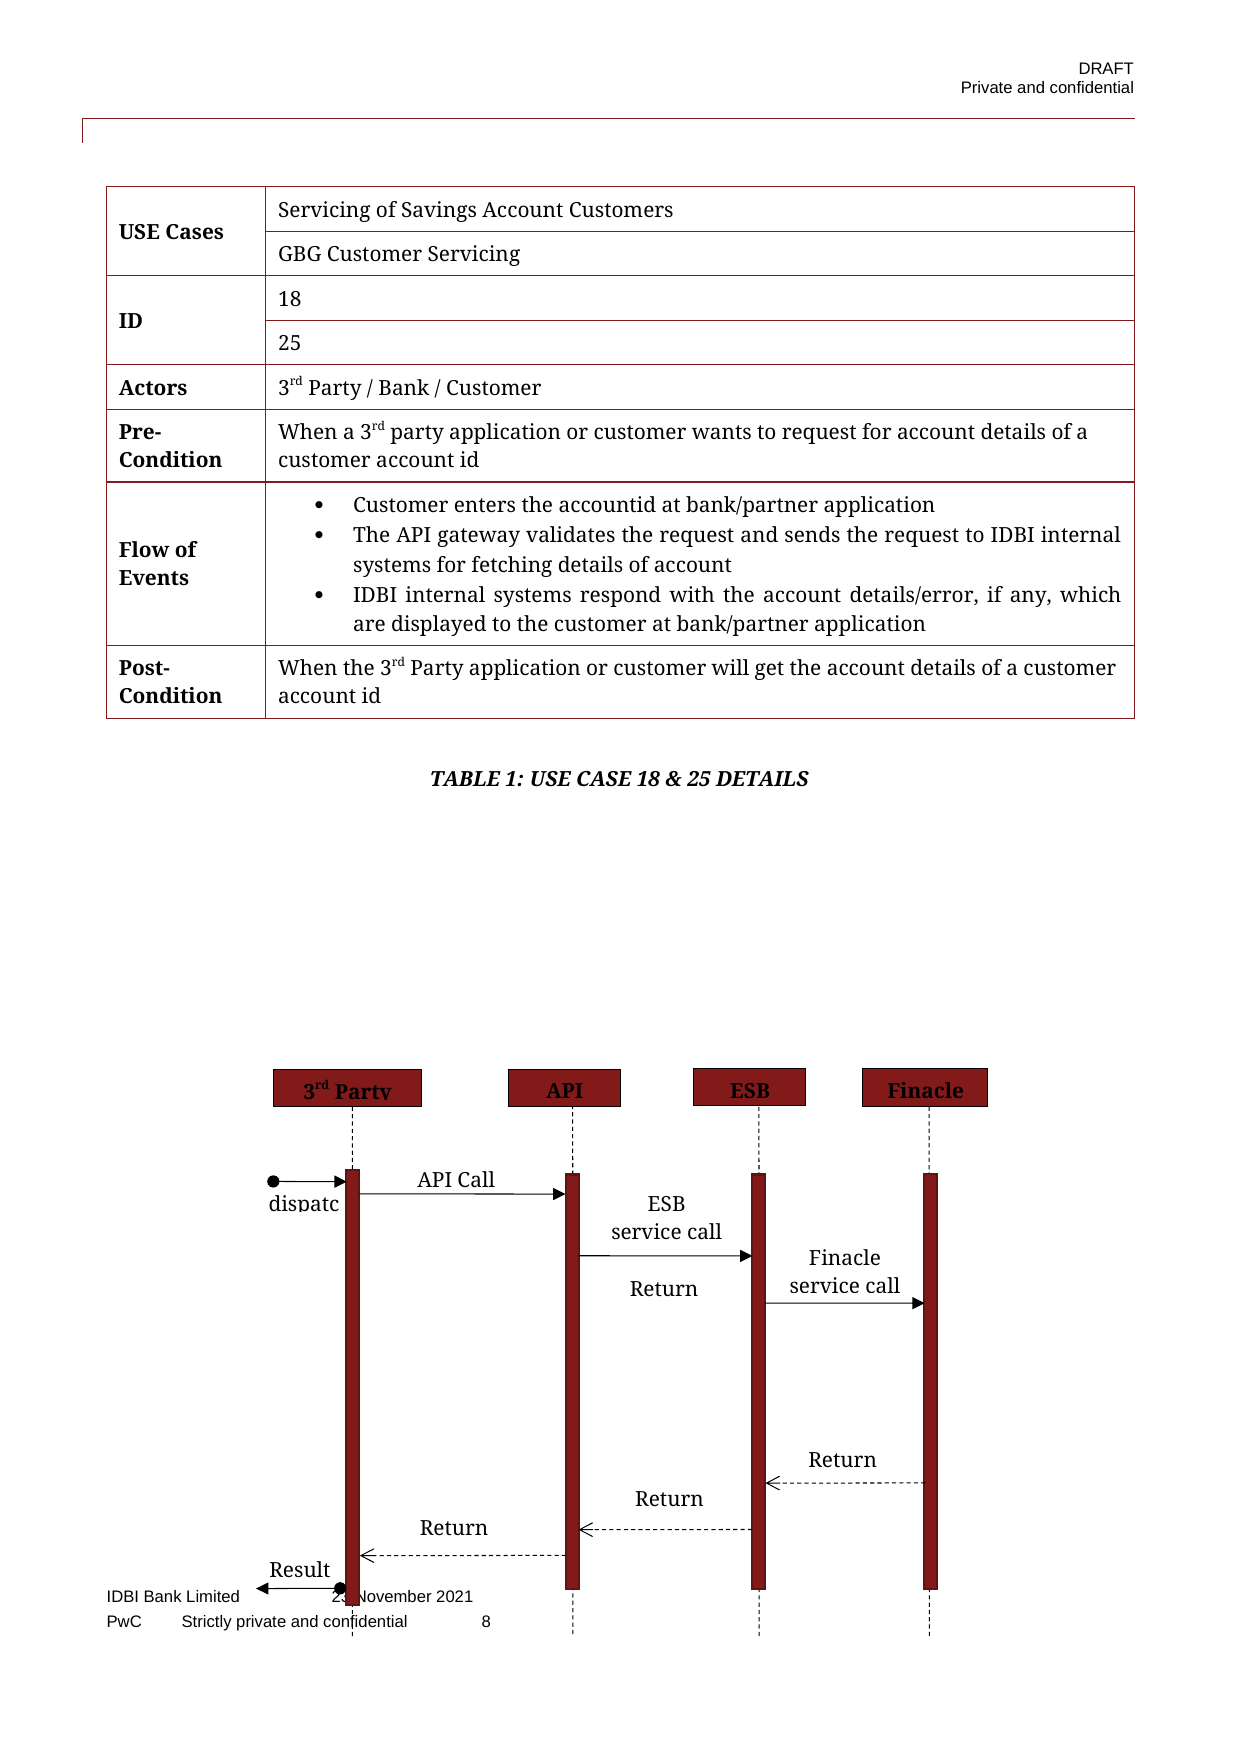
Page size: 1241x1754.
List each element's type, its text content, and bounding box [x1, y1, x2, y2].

table_cell 18 [266, 276, 1134, 319]
table_cell ID [107, 276, 265, 364]
table_cell Actors [107, 365, 265, 408]
table_cell Pre-Condition [107, 410, 265, 481]
table_cell When the 3rd Party application or customer will get the account details of a customer account id [266, 646, 1134, 718]
table_cell 25 [266, 321, 1134, 364]
table_cell 3rd Party / Bank / Customer [266, 365, 1134, 408]
table_cell GBG Customer Servicing [266, 232, 1134, 275]
table_header Servicing of Savings Account Customers [266, 187, 1134, 231]
table_cell When a 3rd party application or customer wants to request for account details of a customer account id [266, 410, 1134, 481]
table_header USE Cases [107, 187, 265, 275]
table_cell Flow of Events [107, 483, 265, 645]
text TABLE 1: USE CASE 18 & 25 DETAILS [106, 764, 1134, 792]
table_cell Post-Condition [107, 646, 265, 718]
table_cell Customer enters the accountid at bank/partner application The API gateway validates the request and sends the request to IDBI internal systems for fetching details of account IDBI internal systems respond with the account details/error, if any, which are displayed to the customer at bank/partner application [266, 483, 1134, 645]
